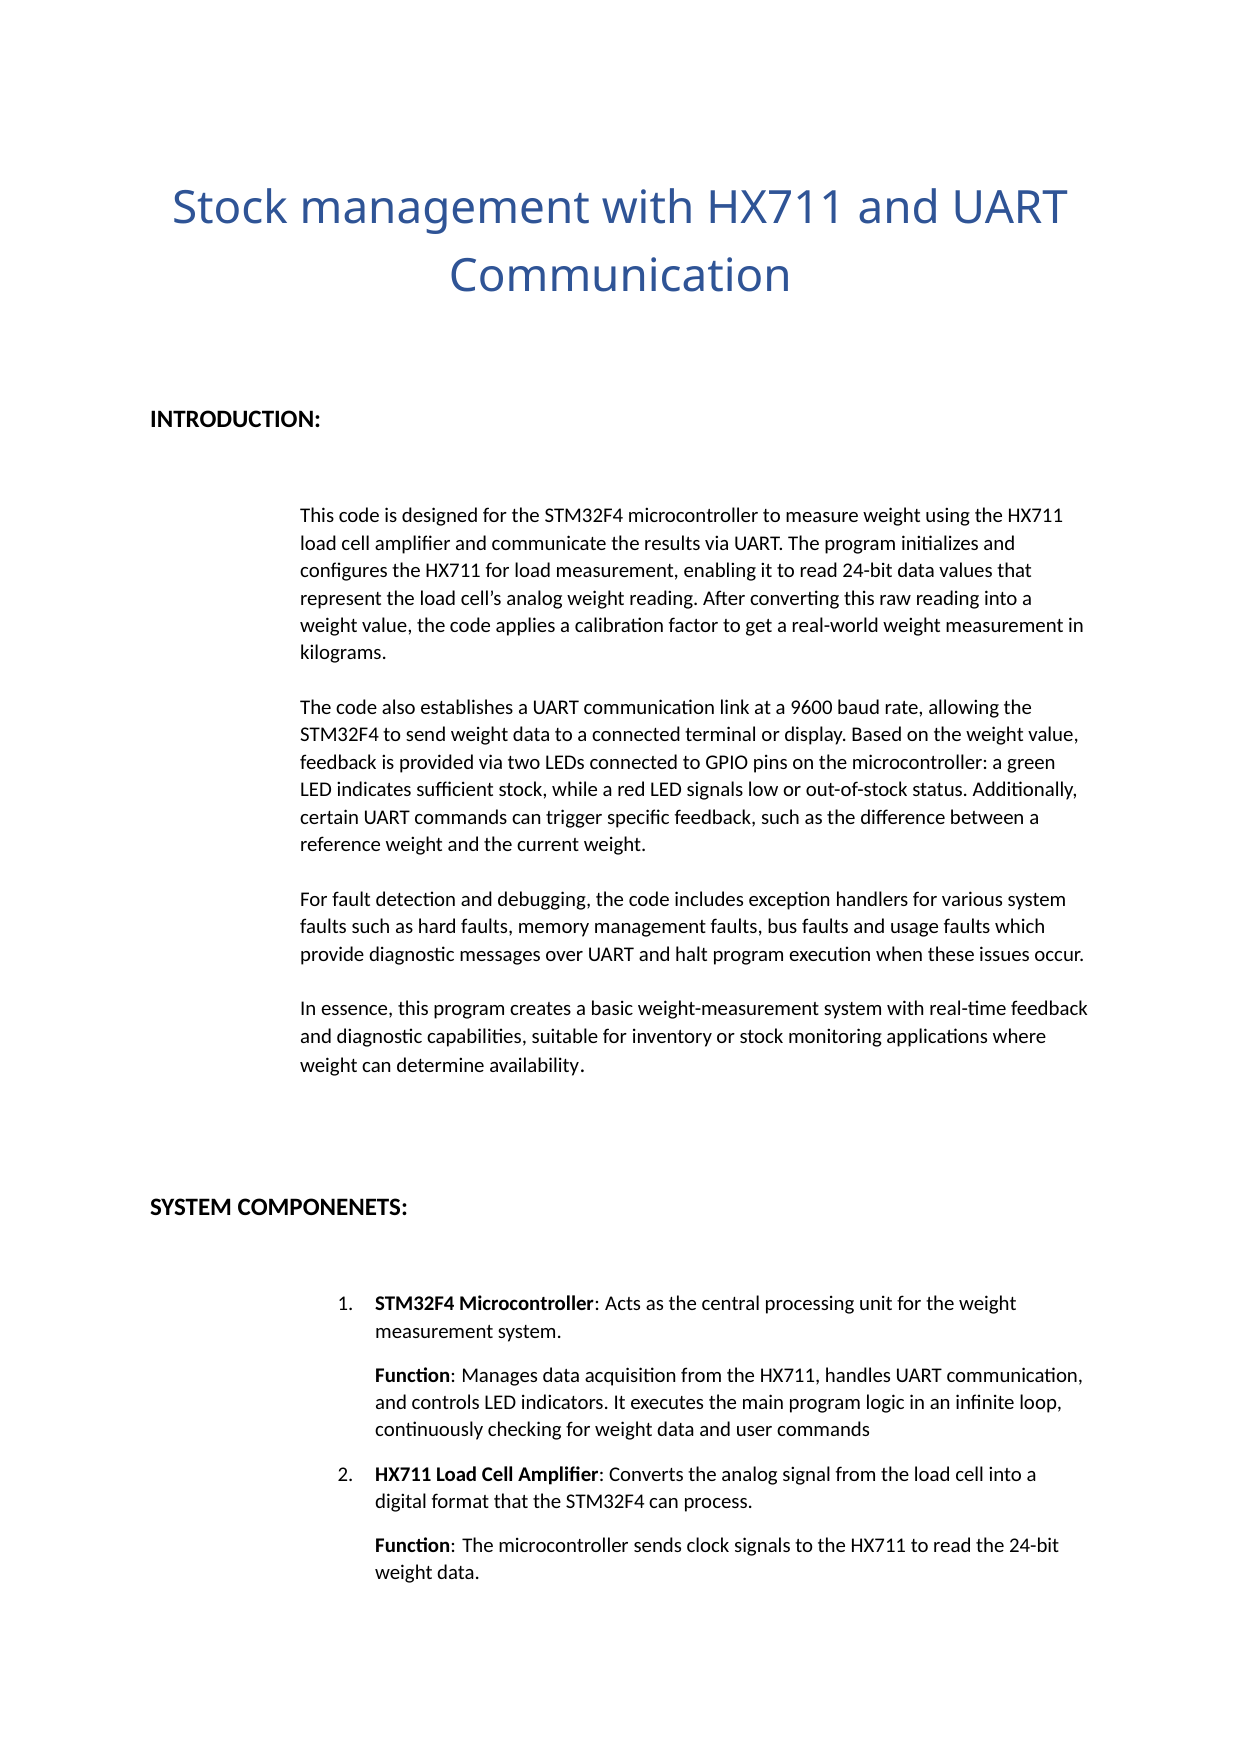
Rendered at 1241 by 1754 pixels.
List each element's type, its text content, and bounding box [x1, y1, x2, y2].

list This code is designed for the STM32F4 microcontroller to measure weight using the HX711 load cell amplifier and communicate the results via UART. The program initializes and configures the HX711 for load measurement, enabling it to read 24-bit data values that represent the load cell’s analog weight reading. After converting this raw reading into a weight value, the code applies a calibration factor to get a real-world weight measurement in kilograms. [300, 502, 1090, 665]
list In essence, this program creates a basic weight-measurement system with real-time feedback and diagnostic capabilities, suitable for inventory or stock monitoring applications where weight can determine availability. [300, 996, 1090, 1079]
list HX711 Load Cell Amplifier: Converts the analog signal from the load cell into a digital format that the STM32F4 can process. [337, 1461, 1090, 1513]
text Function: Manages data acquisition from the HX711, handles UART communication, and controls LED indicators. It executes the main program logic in an infinite loop, continuously checking for weight data and user commands [375, 1362, 1090, 1442]
subtitle Stock management with HX711 and UART Communication [150, 175, 1090, 305]
text Function: The microcontroller sends clock signals to the HX711 to read the 24-bit weight data. [375, 1532, 1090, 1585]
list For fault detection and debugging, the code includes exception handlers for various system faults such as hard faults, memory management faults, bus faults and usage faults which provide diagnostic messages over UART and halt program execution when these issues occur. [300, 886, 1090, 966]
list The code also establishes a UART communication link at a 9600 baud rate, allowing the STM32F4 to send weight data to a connected terminal or display. Based on the weight value, feedback is provided via two LEDs connected to GPIO pins on the microcontroller: a green LED indicates sufficient stock, while a red LED signals low or out-of-stock status. Additionally, certain UART commands can trigger specific feedback, such as the difference between a reference weight and the current weight. [300, 694, 1090, 857]
text INTRODUCTION: [150, 403, 1090, 434]
text SYSTEM COMPONENETS: [150, 1191, 1090, 1222]
list STM32F4 Microcontroller: Acts as the central processing unit for the weight measurement system. [337, 1290, 1090, 1343]
